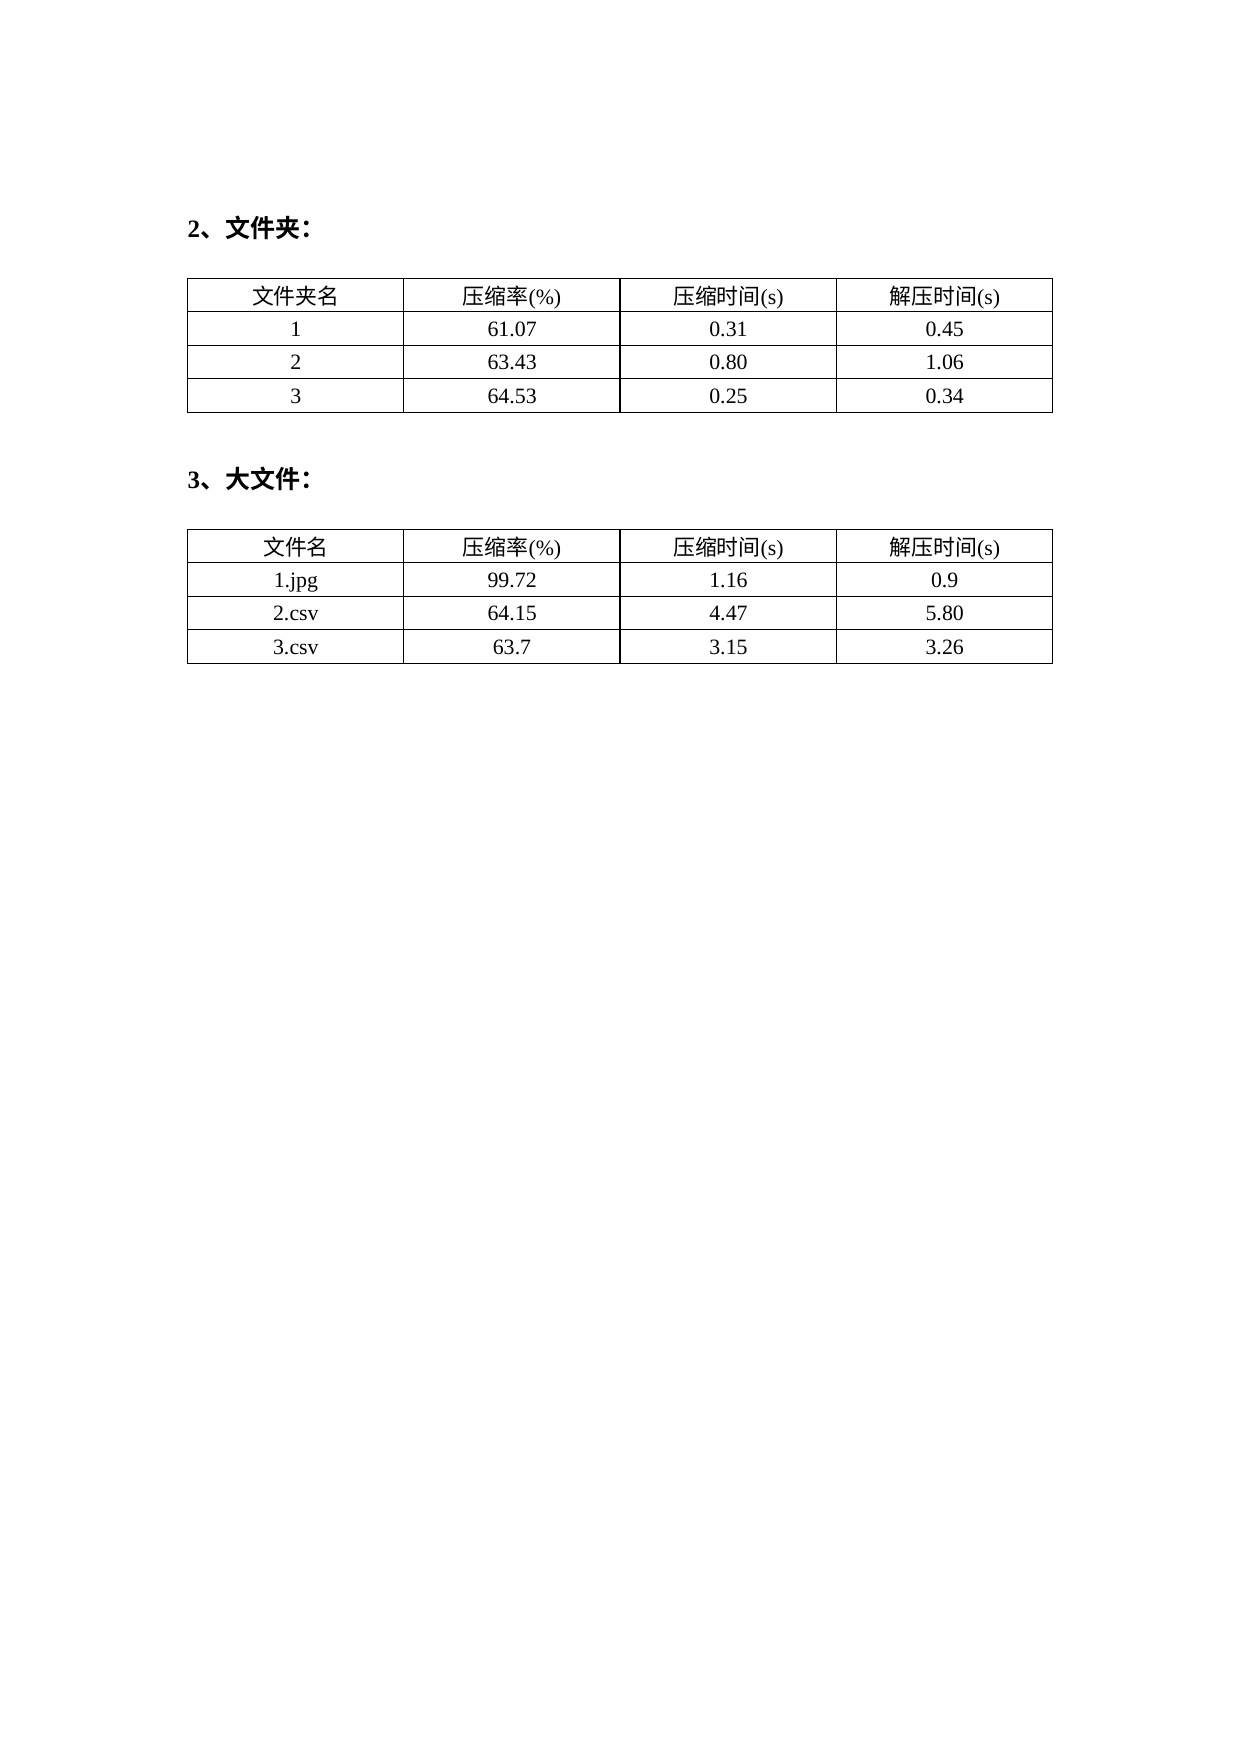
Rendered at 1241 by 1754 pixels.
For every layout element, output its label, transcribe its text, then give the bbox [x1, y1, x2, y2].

table_header 压缩率(%) [404, 279, 619, 311]
table_cell 2 [188, 346, 403, 378]
table_header 解压时间(s) [837, 530, 1052, 562]
table_cell 3 [188, 379, 403, 412]
table_cell 0.9 [837, 563, 1052, 596]
table_cell 64.15 [404, 597, 619, 629]
table_cell 64.53 [404, 379, 619, 412]
table_cell 1.jpg [188, 563, 403, 596]
table_cell 3.26 [837, 630, 1052, 663]
table_cell 3.csv [188, 630, 403, 663]
table_header 压缩时间(s) [621, 530, 836, 562]
table_header 压缩时间(s) [621, 279, 836, 311]
table_cell 63.7 [404, 630, 619, 663]
text 3、大文件： [187, 445, 1053, 510]
text 2、文件夹： [187, 194, 1053, 259]
table_cell 0.31 [621, 312, 836, 345]
table_cell 61.07 [404, 312, 619, 345]
table_header 文件夹名 [188, 279, 403, 311]
table_cell 0.45 [837, 312, 1052, 345]
table_header 解压时间(s) [837, 279, 1052, 311]
table_cell 0.80 [621, 346, 836, 378]
table_cell 0.25 [621, 379, 836, 412]
table_cell 4.47 [621, 597, 836, 629]
table_cell 0.34 [837, 379, 1052, 412]
table_cell 63.43 [404, 346, 619, 378]
table_header 文件名 [188, 530, 403, 562]
table_cell 1.16 [621, 563, 836, 596]
table_cell 3.15 [621, 630, 836, 663]
table_header 压缩率(%) [404, 530, 619, 562]
table_cell 1.06 [837, 346, 1052, 378]
table_cell 5.80 [837, 597, 1052, 629]
table_cell 1 [188, 312, 403, 345]
table_cell 2.csv [188, 597, 403, 629]
table_cell 99.72 [404, 563, 619, 596]
